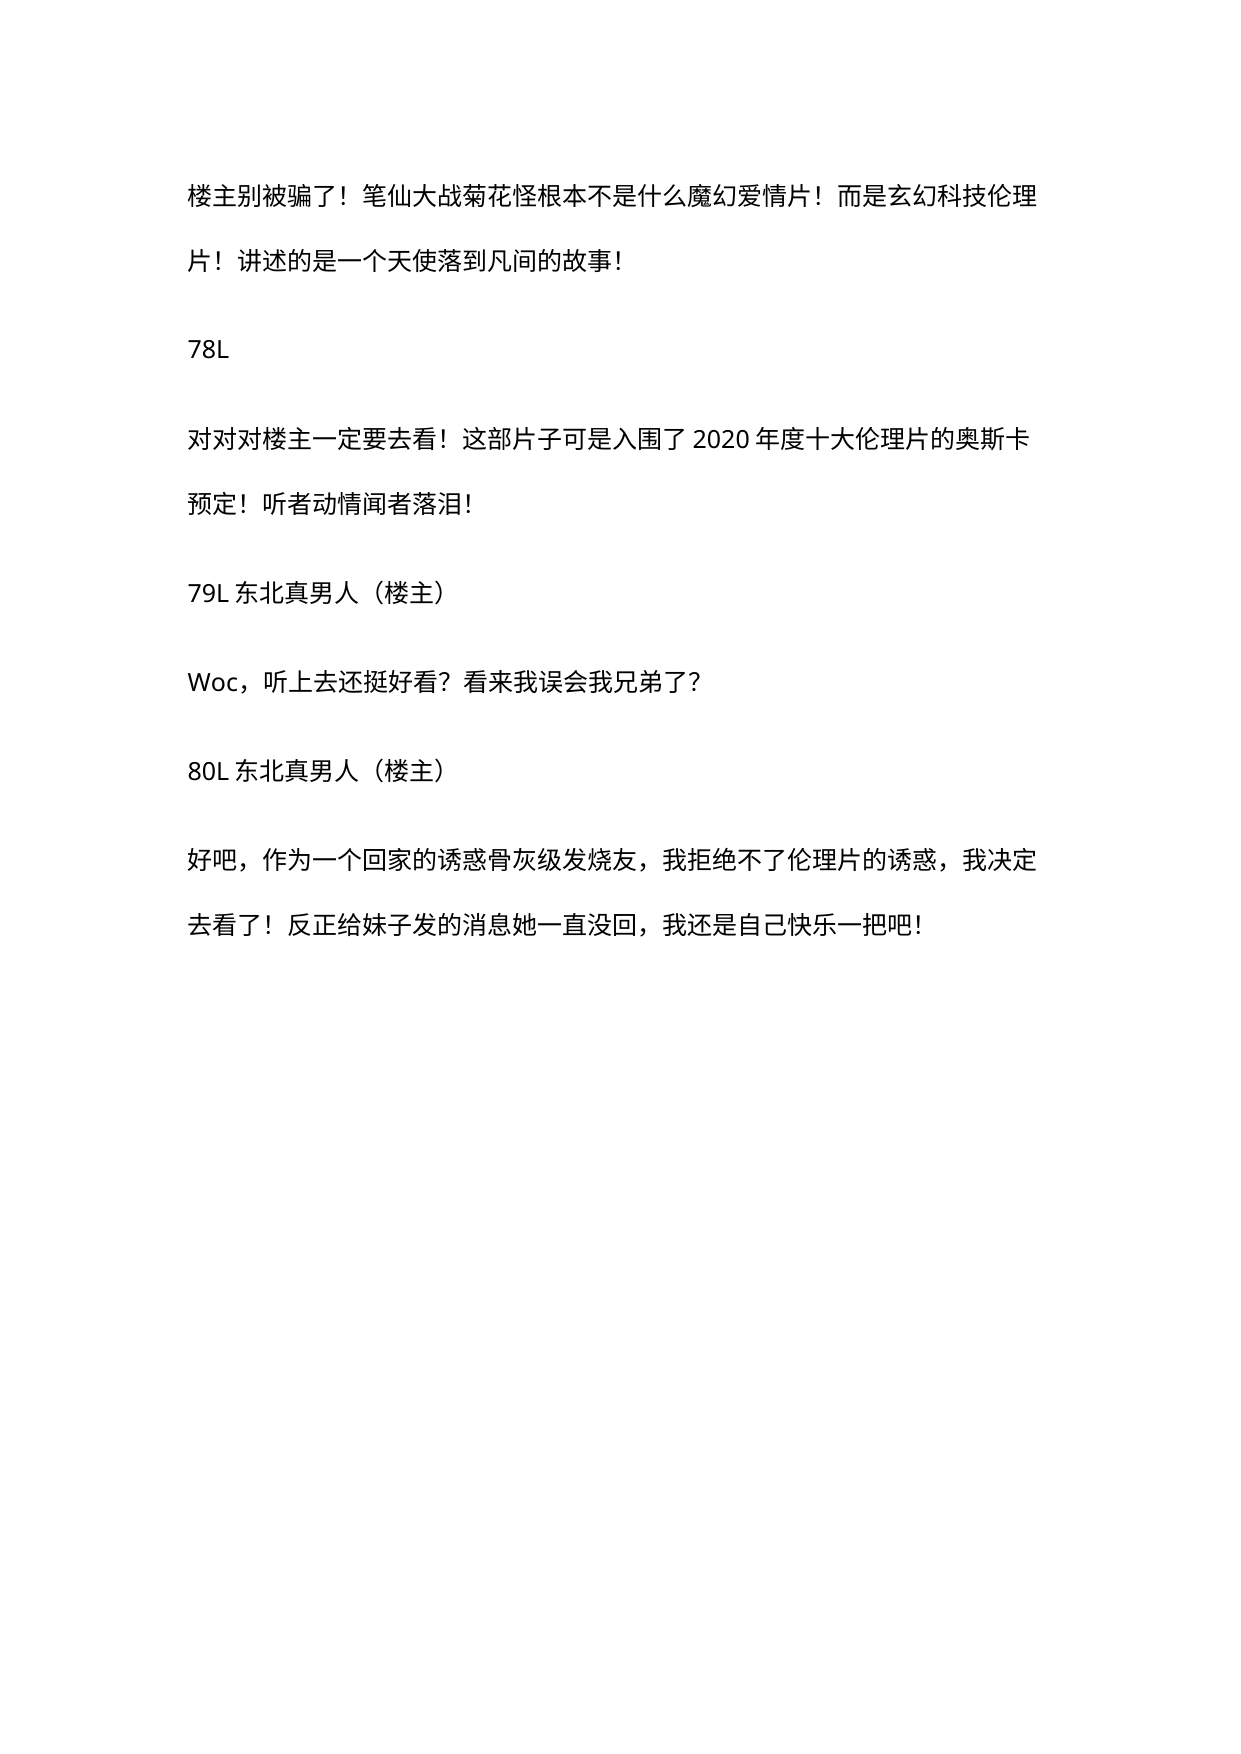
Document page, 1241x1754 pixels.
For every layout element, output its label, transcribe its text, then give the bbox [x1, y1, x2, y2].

text 80L东北真男人（楼主） [187, 737, 1053, 802]
text 好吧，作为一个回家的诱惑骨灰级发烧友，我拒绝不了伦理片的诱惑，我决定去看了！反正给妹子发的消息她一直没回，我还是自己快乐一把吧！ [187, 826, 1053, 956]
text 78L [187, 316, 1053, 381]
text 对对对楼主一定要去看！这部片子可是入围了2020年度十大伦理片的奥斯卡预定！听者动情闻者落泪！ [187, 405, 1053, 535]
text 79L东北真男人（楼主） [187, 559, 1053, 624]
text 楼主别被骗了！笔仙大战菊花怪根本不是什么魔幻爱情片！而是玄幻科技伦理片！讲述的是一个天使落到凡间的故事！ [187, 162, 1053, 292]
text Woc，听上去还挺好看？看来我误会我兄弟了？ [187, 648, 1053, 713]
